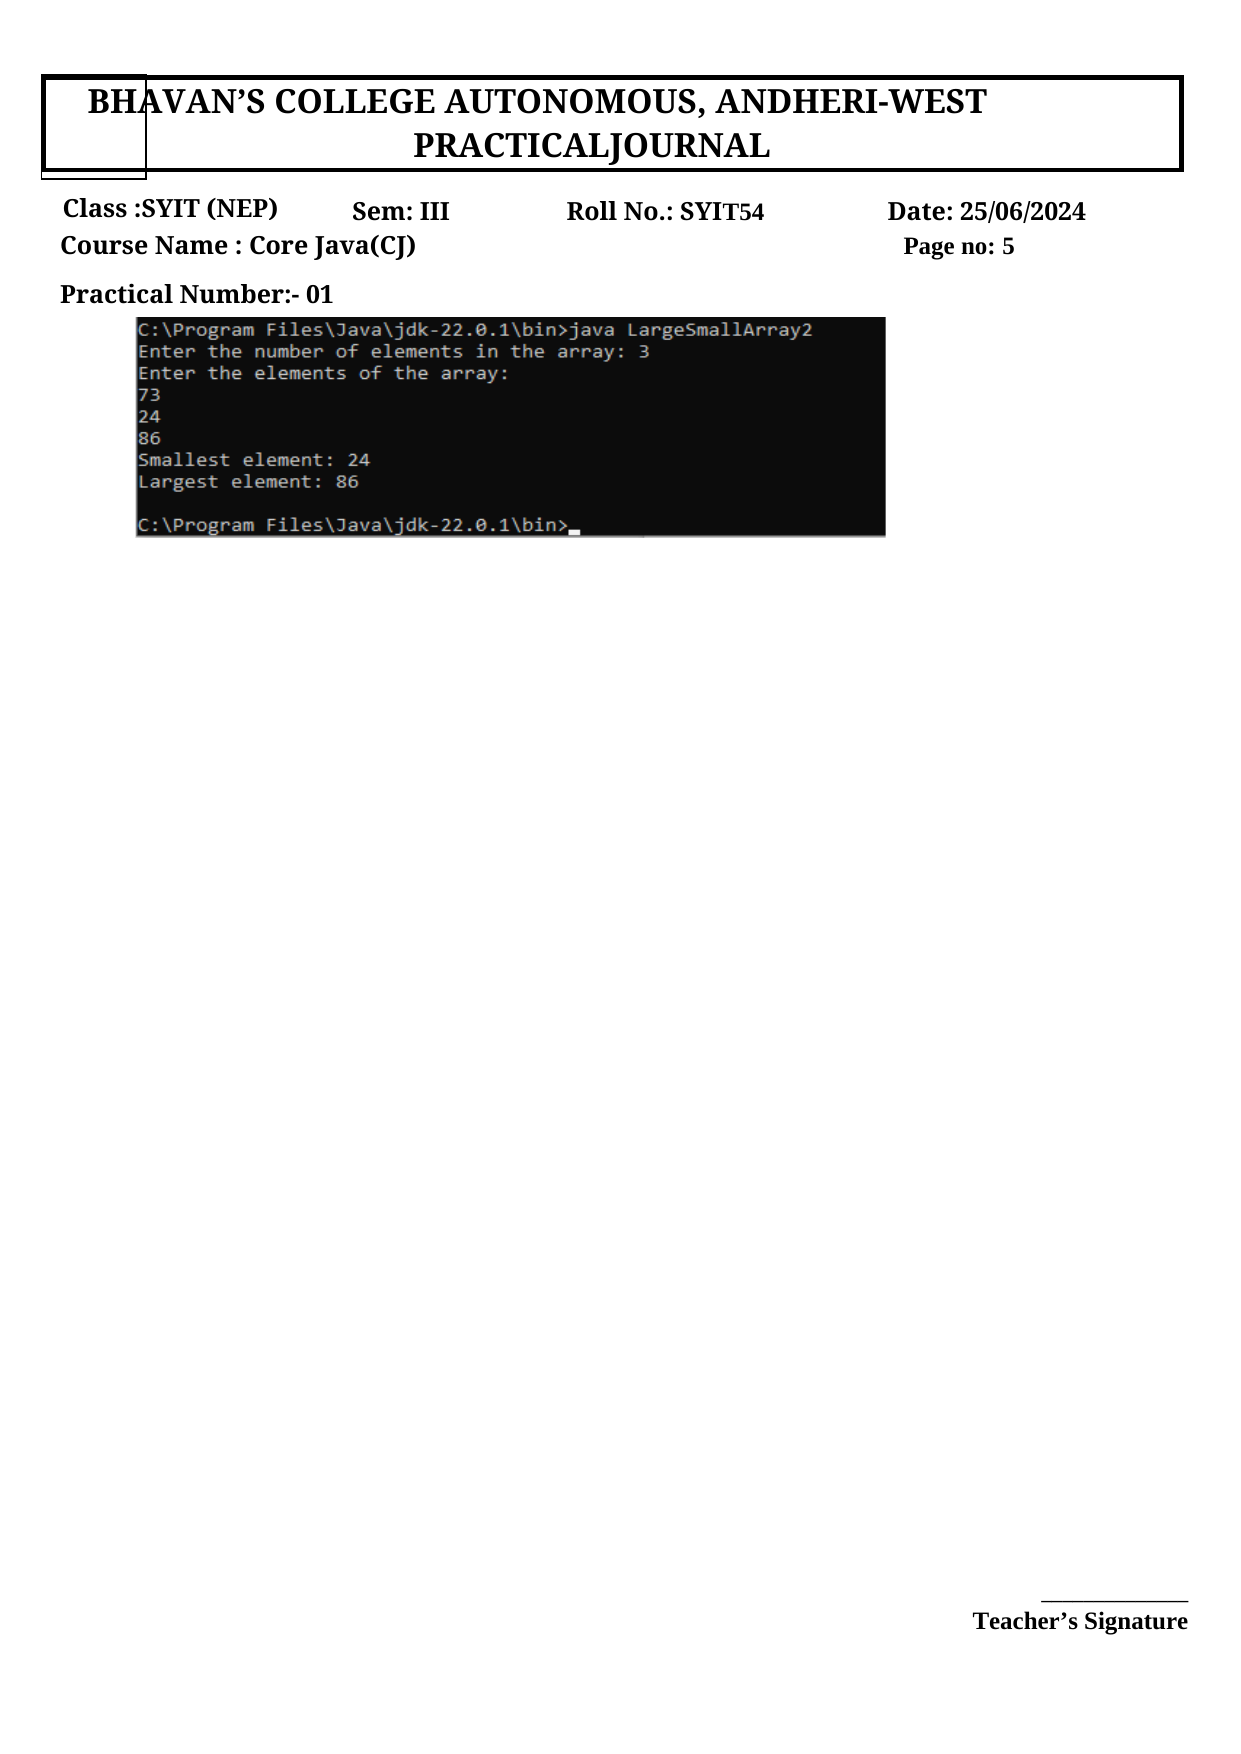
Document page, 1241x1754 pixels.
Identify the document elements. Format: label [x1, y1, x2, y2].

picture [135, 317, 886, 538]
